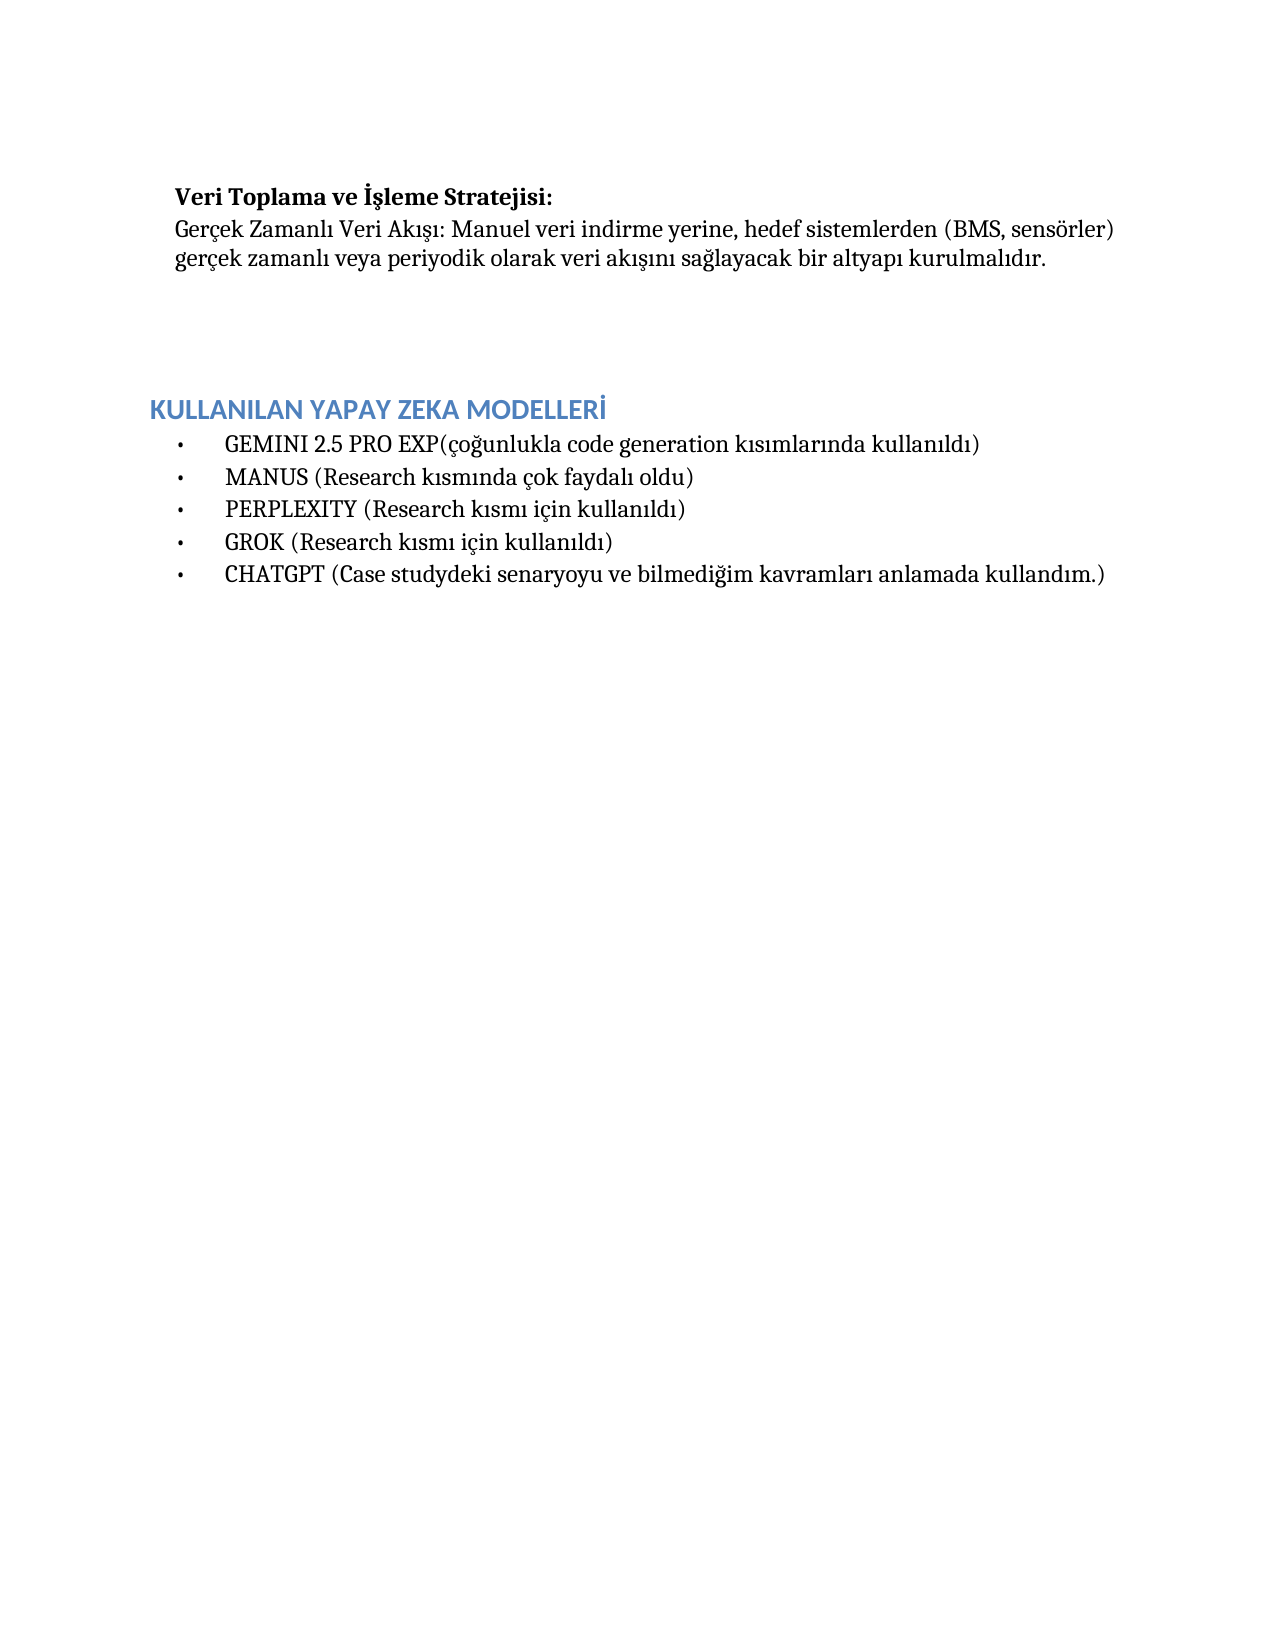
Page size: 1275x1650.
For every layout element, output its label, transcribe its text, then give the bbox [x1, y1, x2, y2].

text Veri Toplama ve İşleme Stratejisi: [175, 182, 1125, 211]
list PERPLEXITY (Research kısmı için kullanıldı) [175, 495, 1125, 524]
list CHATGPT (Case studydeki senaryoyu ve bilmediğim kavramları anlamada kullandım.) [175, 560, 1125, 589]
list GEMINI 2.5 PRO EXP(çoğunlukla code generation kısımlarında kullanıldı) [175, 430, 1125, 459]
list GROK (Research kısmı için kullanıldı) [175, 528, 1125, 556]
text Gerçek Zamanlı Veri Akışı: Manuel veri indirme yerine, hedef sistemlerden (BMS, sensörler) gerçek zamanlı veya periyodik olarak veri akışını sağlayacak bir altyapı kurulmalıdır. [175, 215, 1125, 272]
list MANUS (Research kısmında çok faydalı oldu) [175, 463, 1125, 491]
subtitle KULLANILAN YAPAY ZEKA MODELLERİ [150, 391, 1125, 426]
